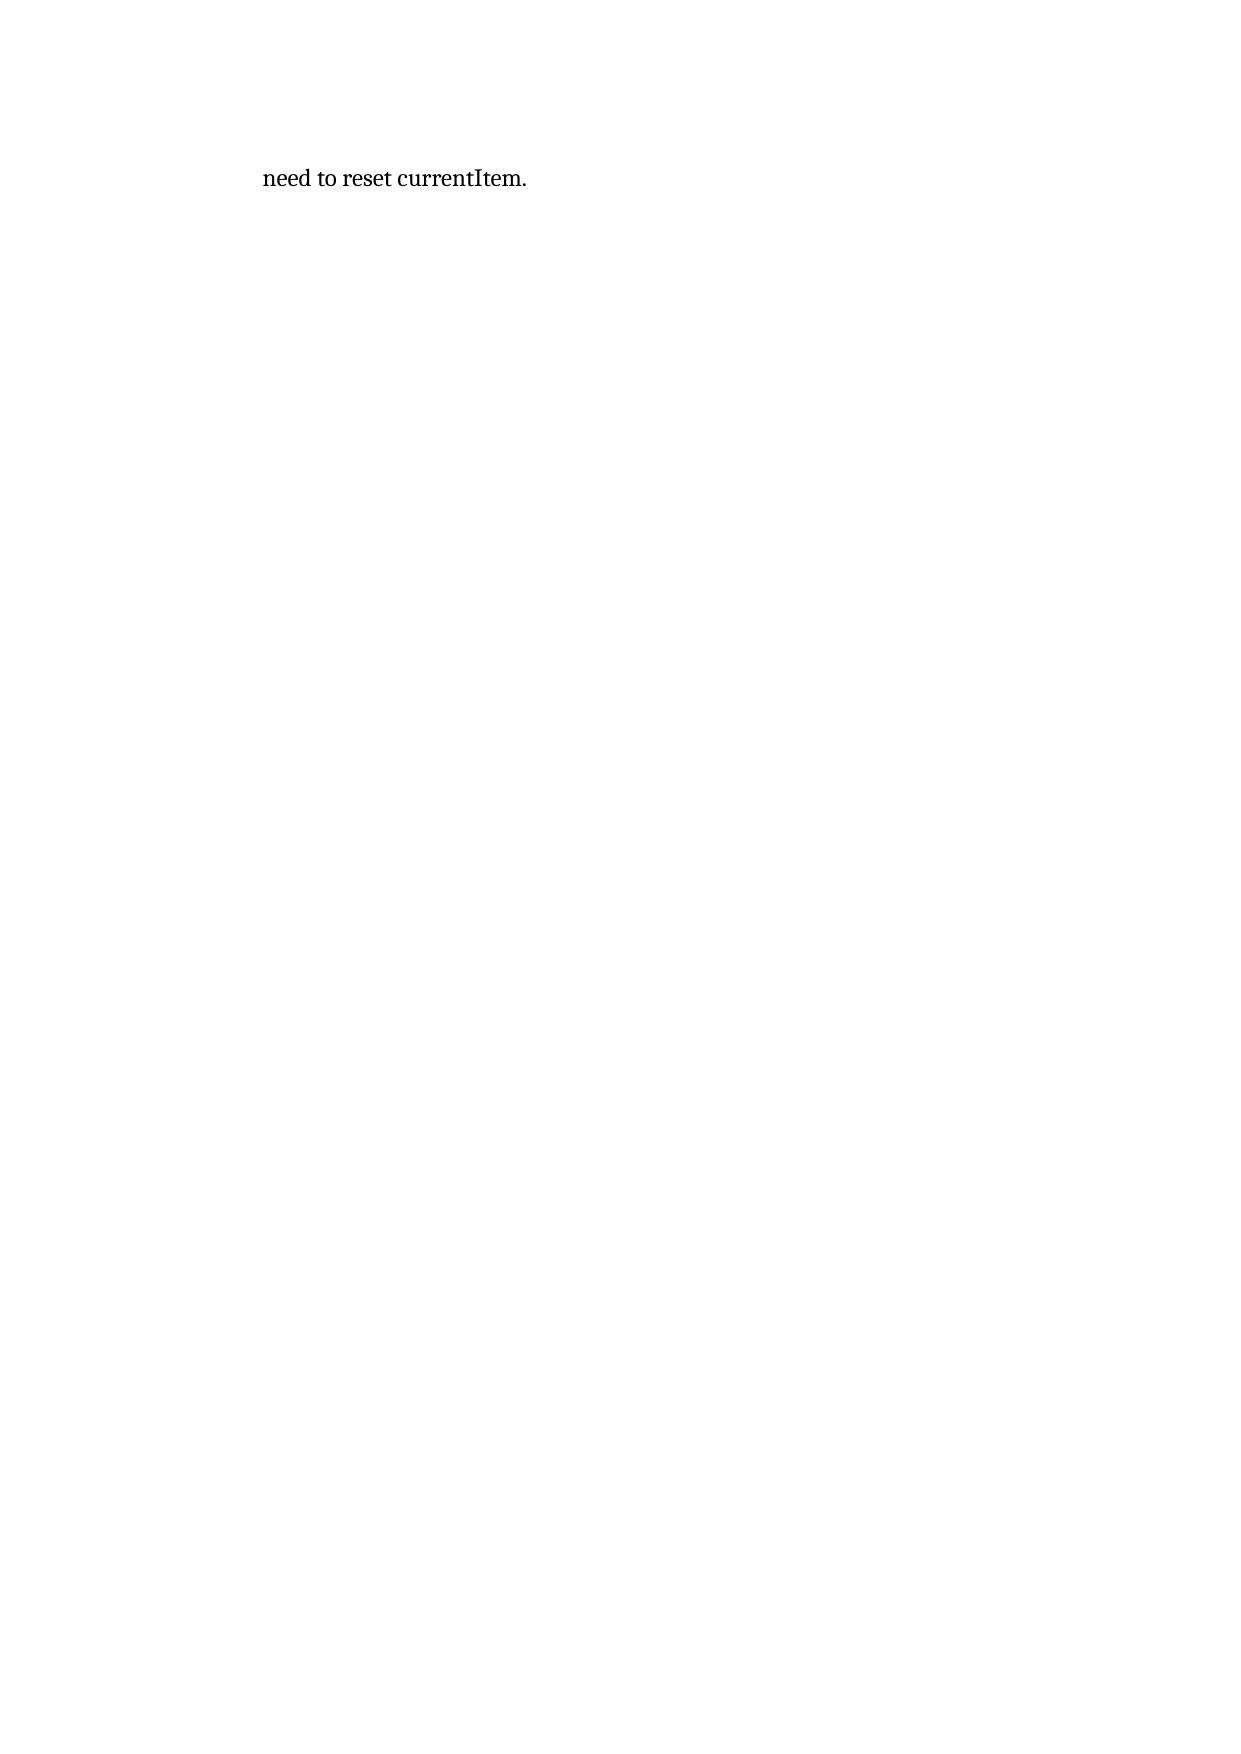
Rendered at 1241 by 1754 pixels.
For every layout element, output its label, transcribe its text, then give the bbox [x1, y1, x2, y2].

list I console.log the qty attribute to see where is the bug, and figure out that I need to reset currentItem. [225, 162, 1053, 194]
